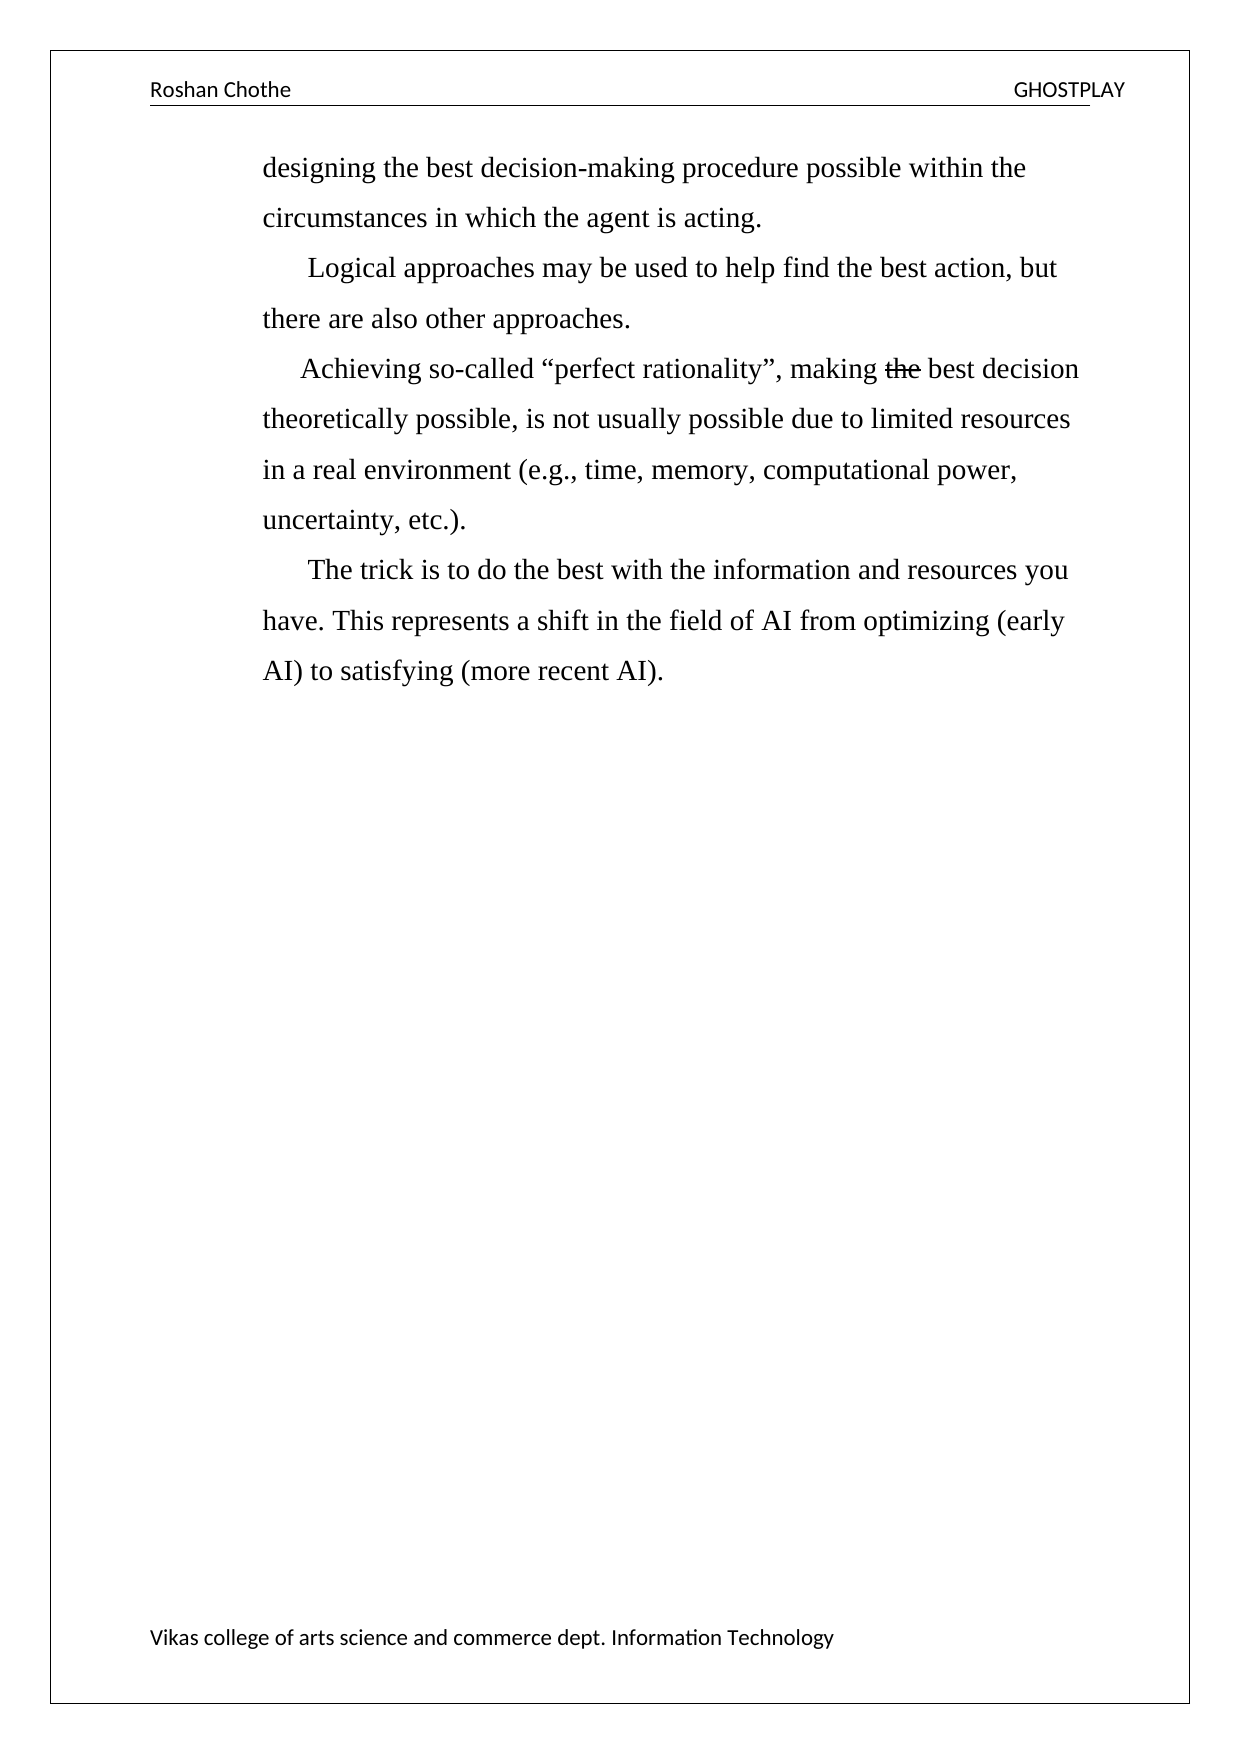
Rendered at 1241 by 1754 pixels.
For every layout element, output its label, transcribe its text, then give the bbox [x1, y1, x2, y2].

list The trick is to do the best with the information and resources you have. This represents a shift in the field of AI from optimizing (early AI) to satisfying (more recent AI). [262, 552, 1090, 687]
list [262, 150, 1090, 234]
list Achieving so-called “perfect rationality”, making the best decision theoretically possible, is not usually possible due to limited resources in a real environment (e.g., time, memory, computational power, uncertainty, etc.). [262, 351, 1090, 536]
list Logical approaches may be used to help find the best action, but there are also other approaches. [262, 251, 1090, 334]
